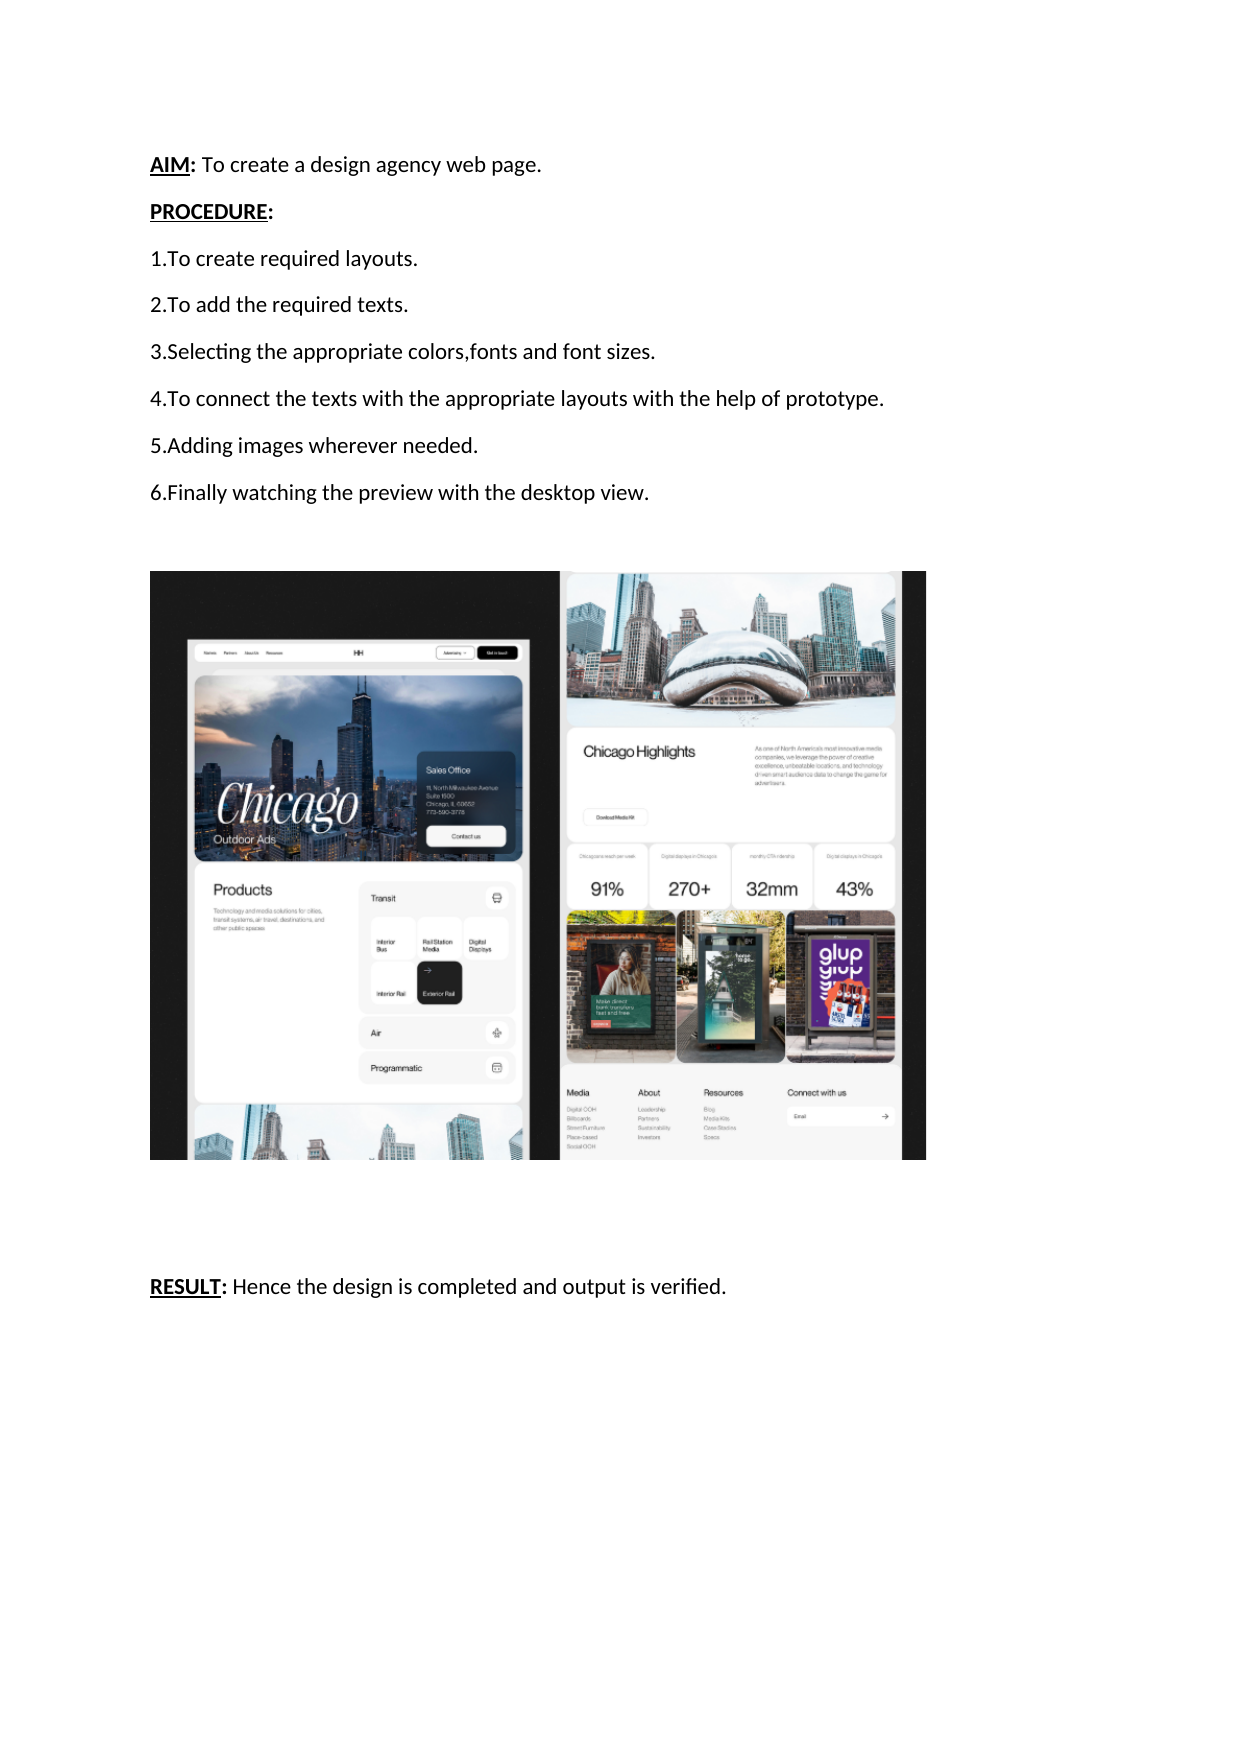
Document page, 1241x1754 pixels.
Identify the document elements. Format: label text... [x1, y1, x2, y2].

text PROCEDURE: [150, 197, 1090, 225]
text 1.To create required layouts. [150, 244, 1090, 272]
picture [150, 571, 927, 1160]
text 4.To connect the texts with the appropriate layouts with the help of prototype. [150, 384, 1090, 412]
text 5.Adding images wherever needed. [150, 431, 1090, 459]
text 2.To add the required texts. [150, 291, 1090, 319]
text 6.Finally watching the preview with the desktop view. [150, 478, 1090, 506]
text AIM: To create a design agency web page. [150, 150, 1090, 178]
text 3.Selecting the appropriate colors,fonts and font sizes. [150, 337, 1090, 366]
text RESULT: Hence the design is completed and output is verified. [150, 1272, 1090, 1300]
